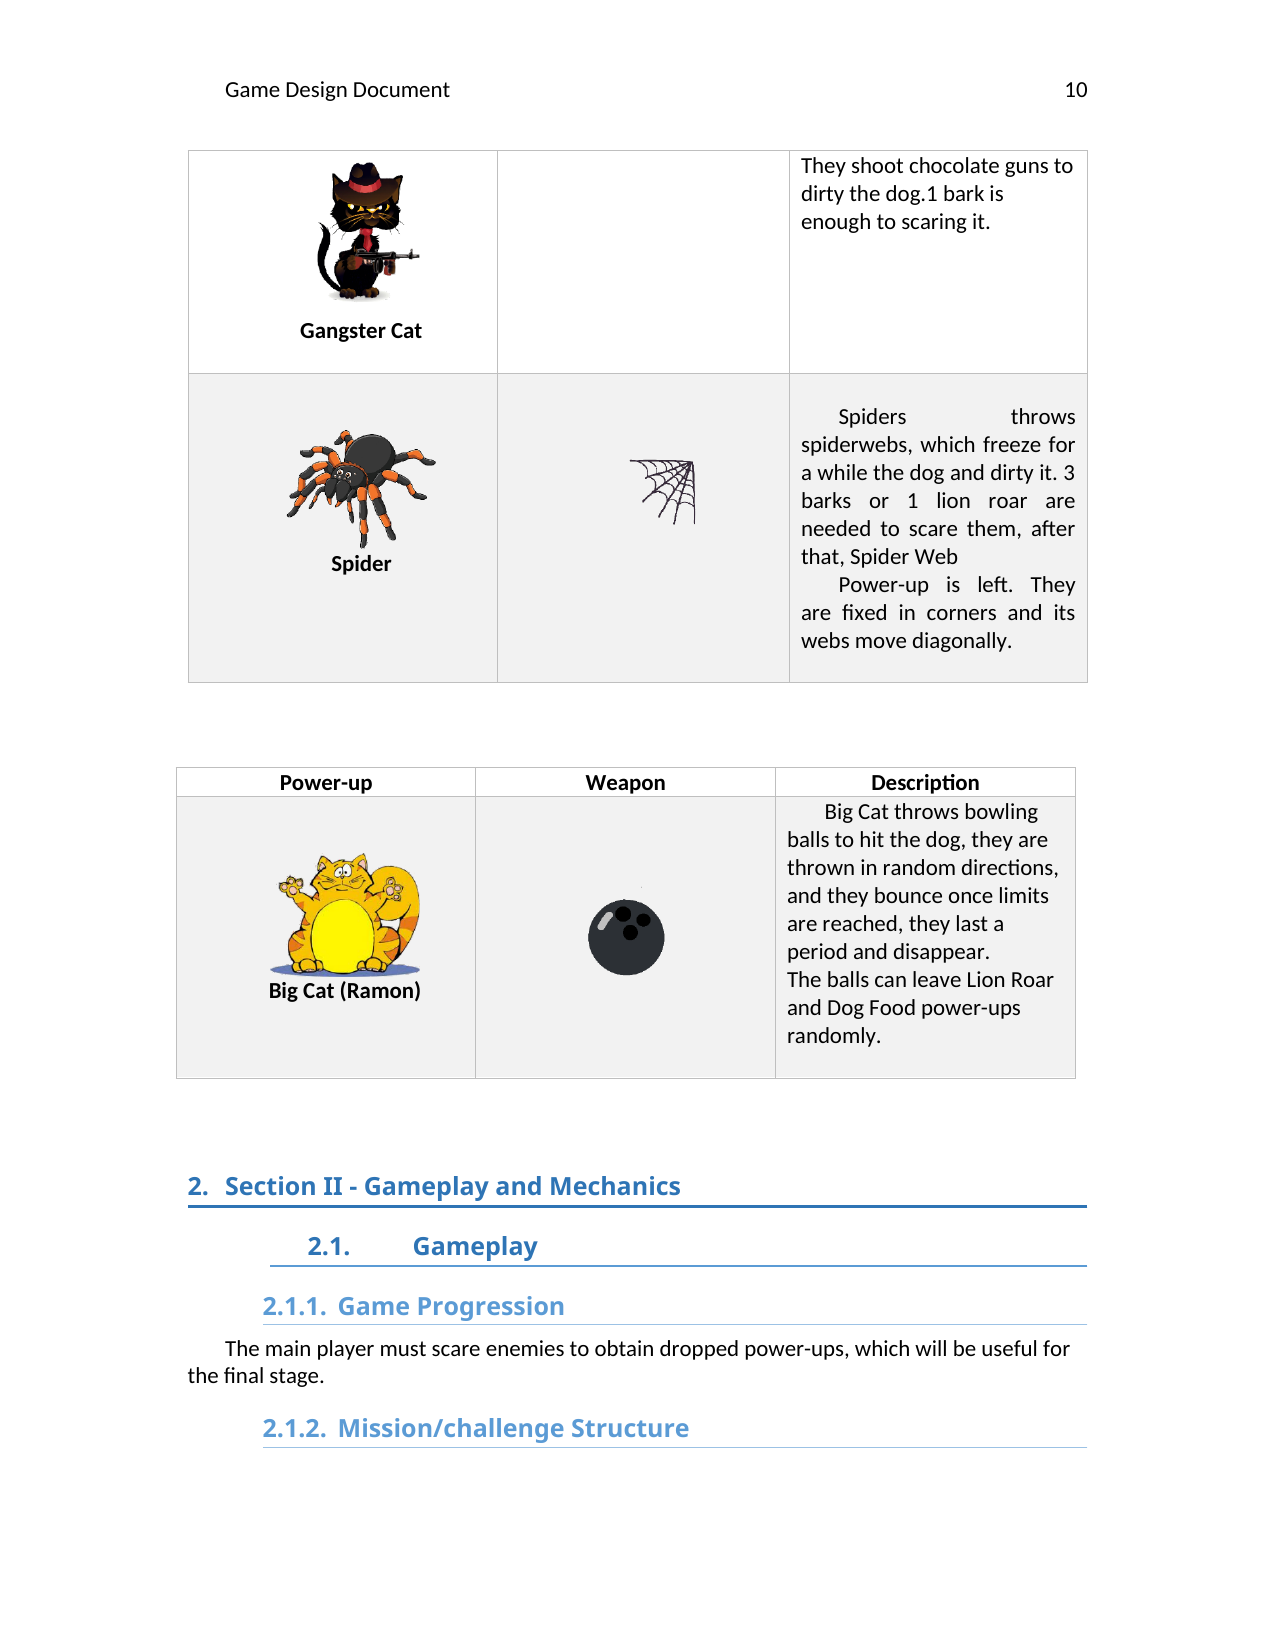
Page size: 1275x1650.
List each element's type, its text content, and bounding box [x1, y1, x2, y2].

table_header Description [776, 768, 1075, 796]
table_cell Spiders throws spiderwebs, which freeze for a while the dog and dirty it. 3 barks or 1 lion roar are needed to scare them, after that, Spider Web Power-up is left. They are fixed in corners and its webs move diagonally. [790, 374, 1087, 682]
table_cell [498, 374, 789, 682]
table_cell Gangster Cat [189, 151, 497, 373]
table_header Weapon [476, 768, 775, 796]
subtitle Section II - Gameplay and Mechanics [187, 1169, 1087, 1208]
text The main player must scare enemies to obtain dropped power-ups, which will be useful for the final stage. [187, 1334, 1087, 1390]
picture [570, 881, 682, 992]
table_cell Big Cat (Ramon) [177, 797, 475, 1077]
table_cell [476, 797, 775, 1077]
subtitle Mission/challenge Structure [262, 1411, 1087, 1448]
picture [286, 429, 436, 550]
table_cell Spider [189, 374, 497, 682]
table_cell Big Cat throws bowling balls to hit the dog, they are thrown in random directions, and they bounce once limits are reached, they last a period and disappear. The balls can leave Lion Roar and Dog Food power-ups randomly. [776, 797, 1075, 1077]
picture [273, 151, 449, 317]
subtitle Game Progression [262, 1288, 1087, 1325]
picture [270, 853, 420, 977]
picture [627, 457, 697, 527]
table_header Power-up [177, 768, 475, 796]
table_cell [498, 151, 789, 373]
subtitle Gameplay [270, 1229, 1087, 1265]
